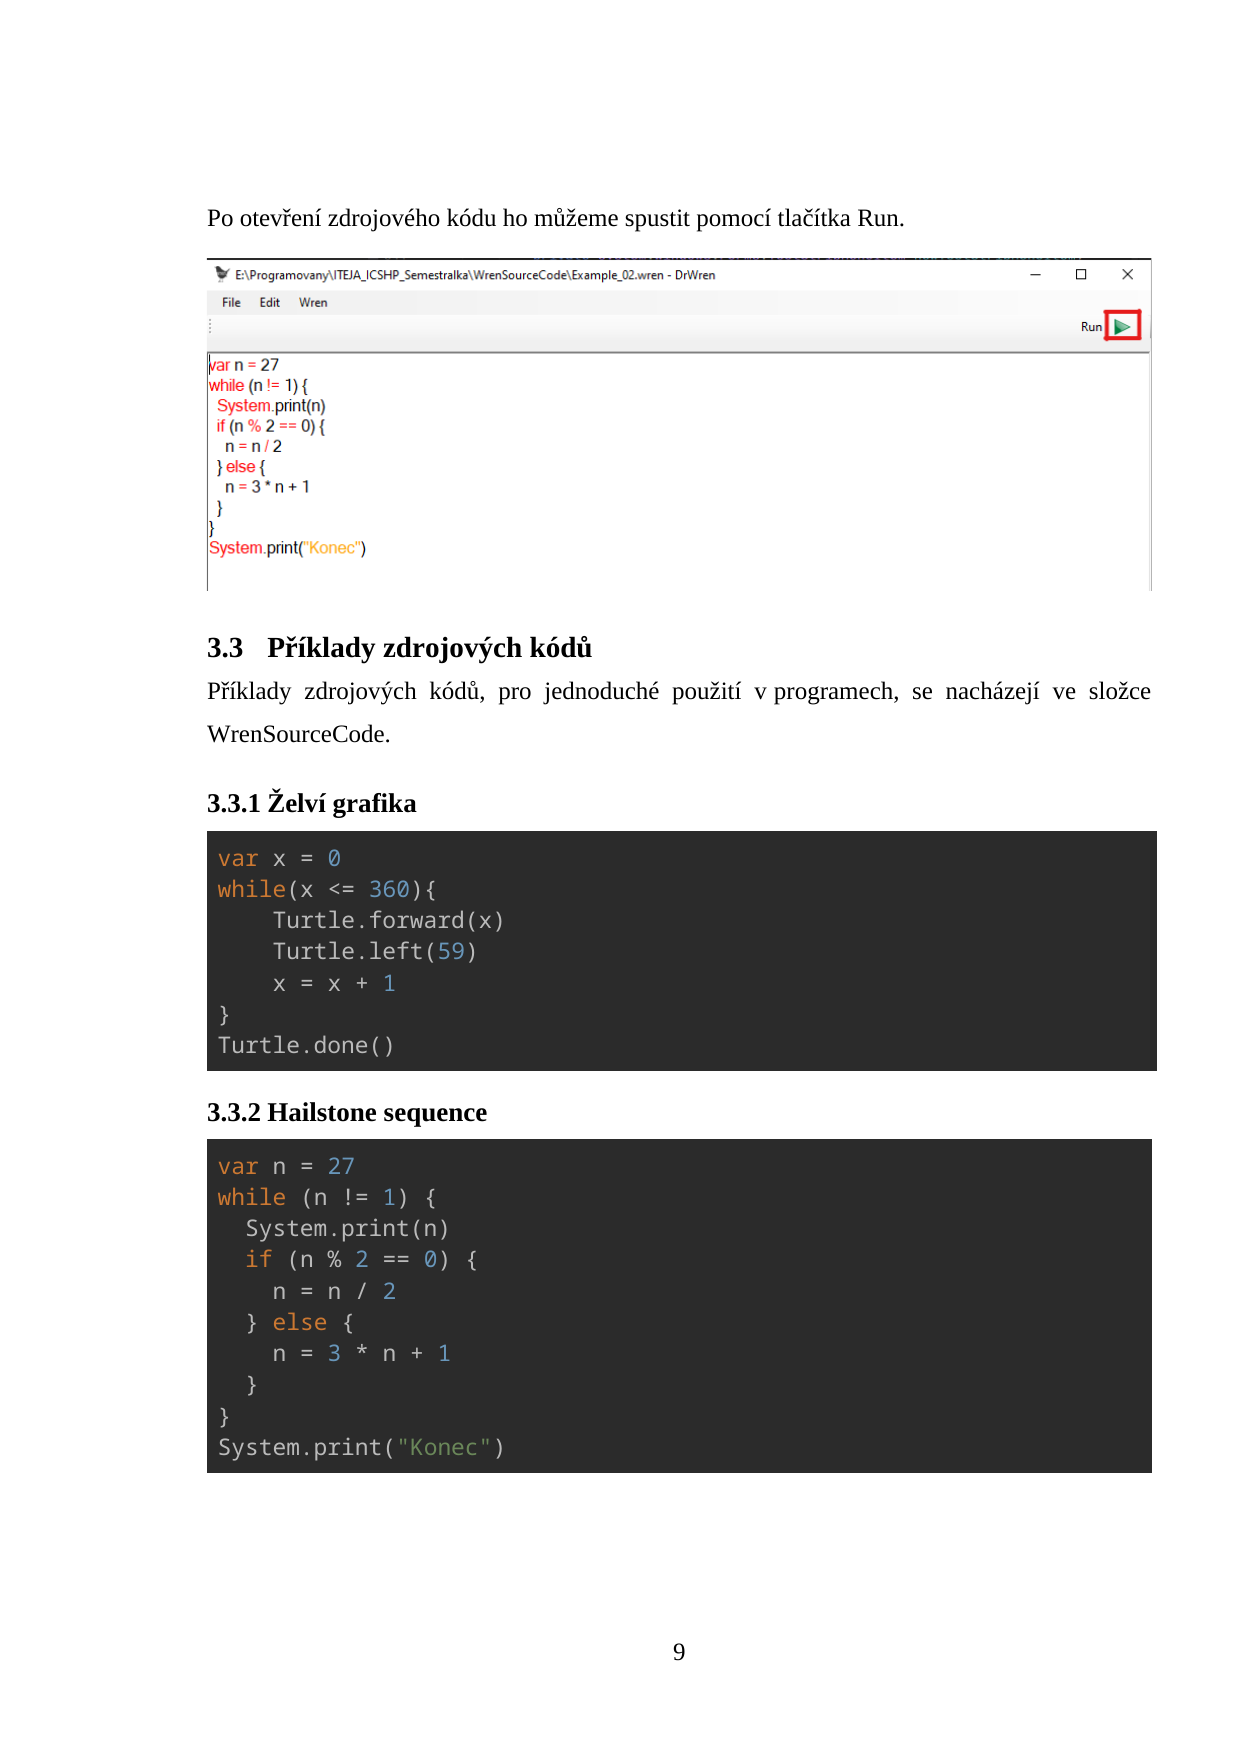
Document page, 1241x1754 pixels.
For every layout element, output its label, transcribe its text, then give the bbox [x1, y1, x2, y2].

text Po otevření zdrojového kódu ho můžeme spustit pomocí tlačítka Run. [207, 203, 1152, 232]
text Příklady zdrojových kódů, pro jednoduché použití v programech, se nacházejí ve složce WrenSourceCode. [207, 676, 1152, 748]
subtitle Hailstone sequence [207, 1096, 1152, 1127]
picture [206, 258, 1152, 591]
subtitle Želví grafika [207, 787, 1152, 818]
subtitle Příklady zdrojových kódů [207, 630, 1152, 664]
table_header var x = 0 while(x <= 360){ Turtle.forward(x) Turtle.left(59) x = x + 1 } Turtle.done() [207, 831, 1157, 1071]
table_header var n = 27 while (n != 1) { System.print(n) if (n % 2 == 0) { n = n / 2 } else { n = 3 * n + 1 } } System.print("Konec") [207, 1139, 1152, 1473]
